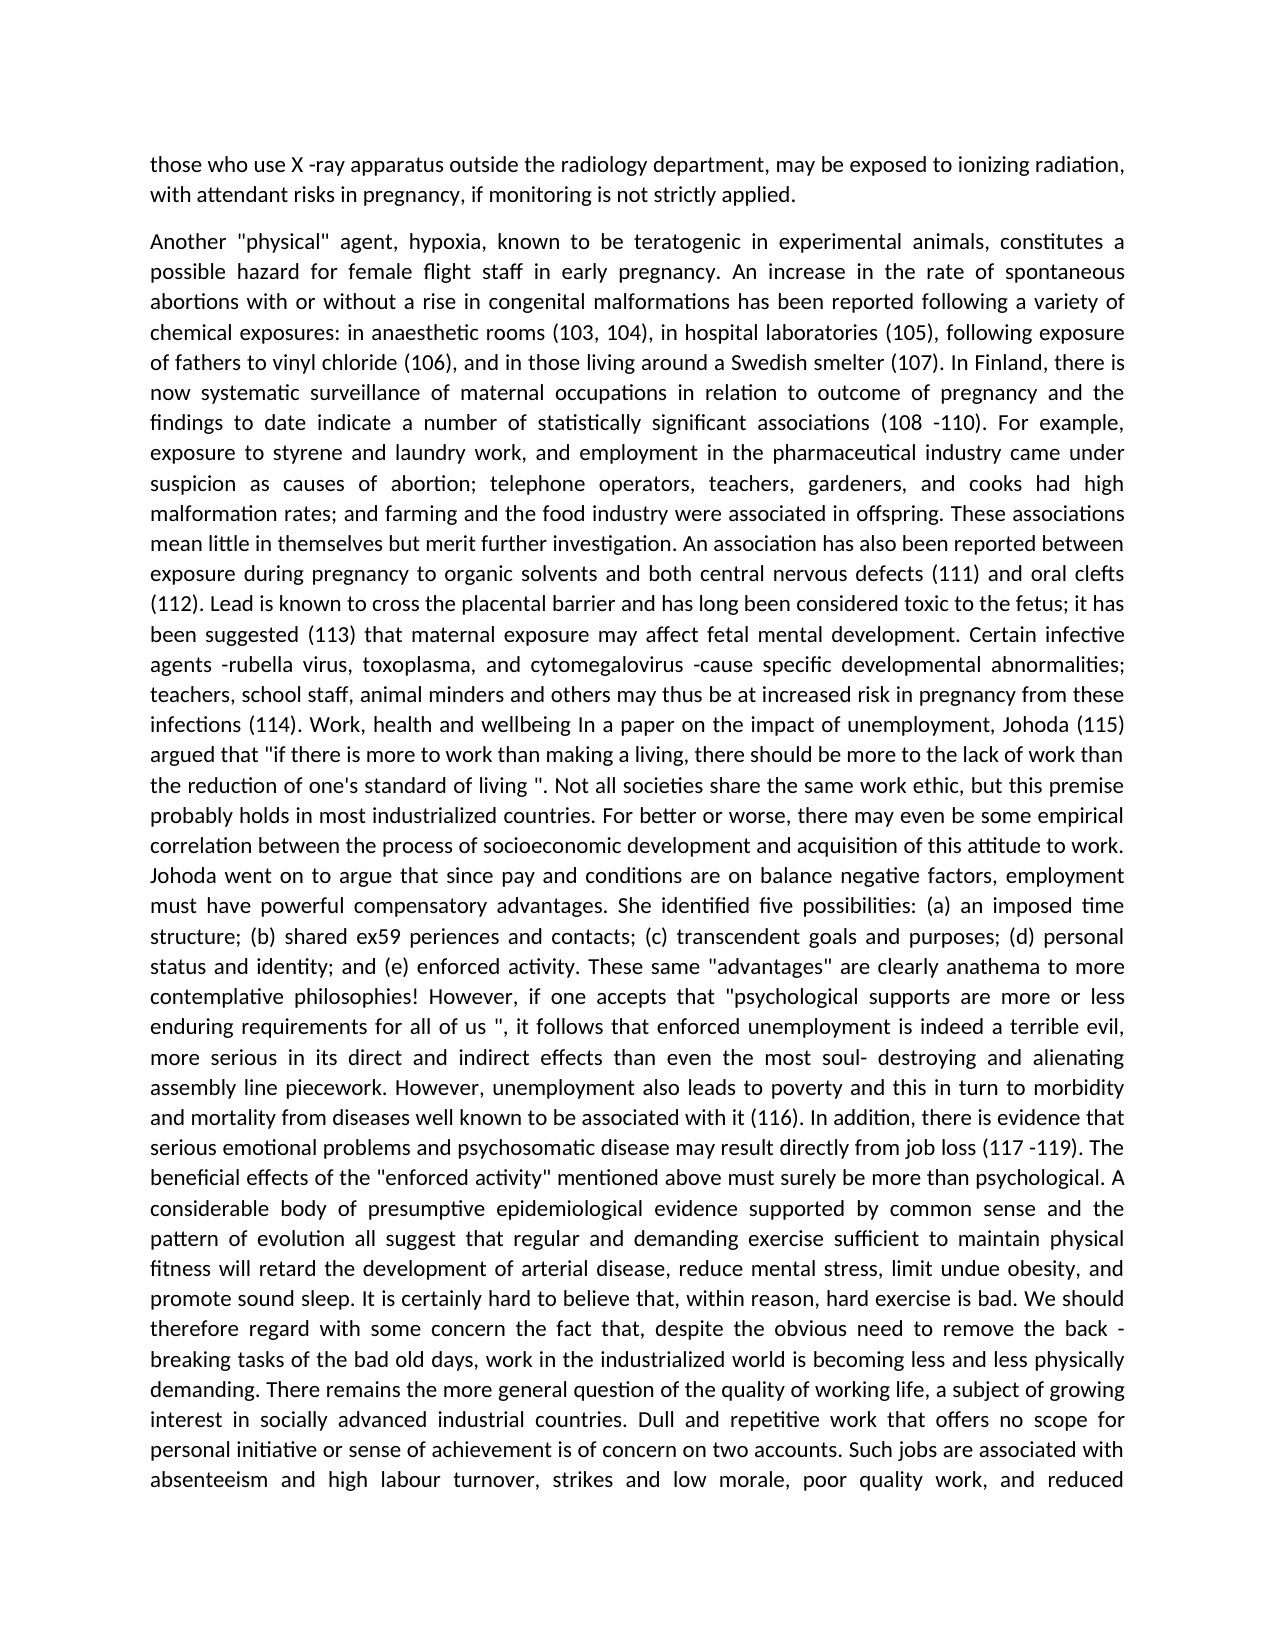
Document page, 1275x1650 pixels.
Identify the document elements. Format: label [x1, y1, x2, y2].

text [150, 227, 1125, 1494]
text [150, 150, 1125, 208]
